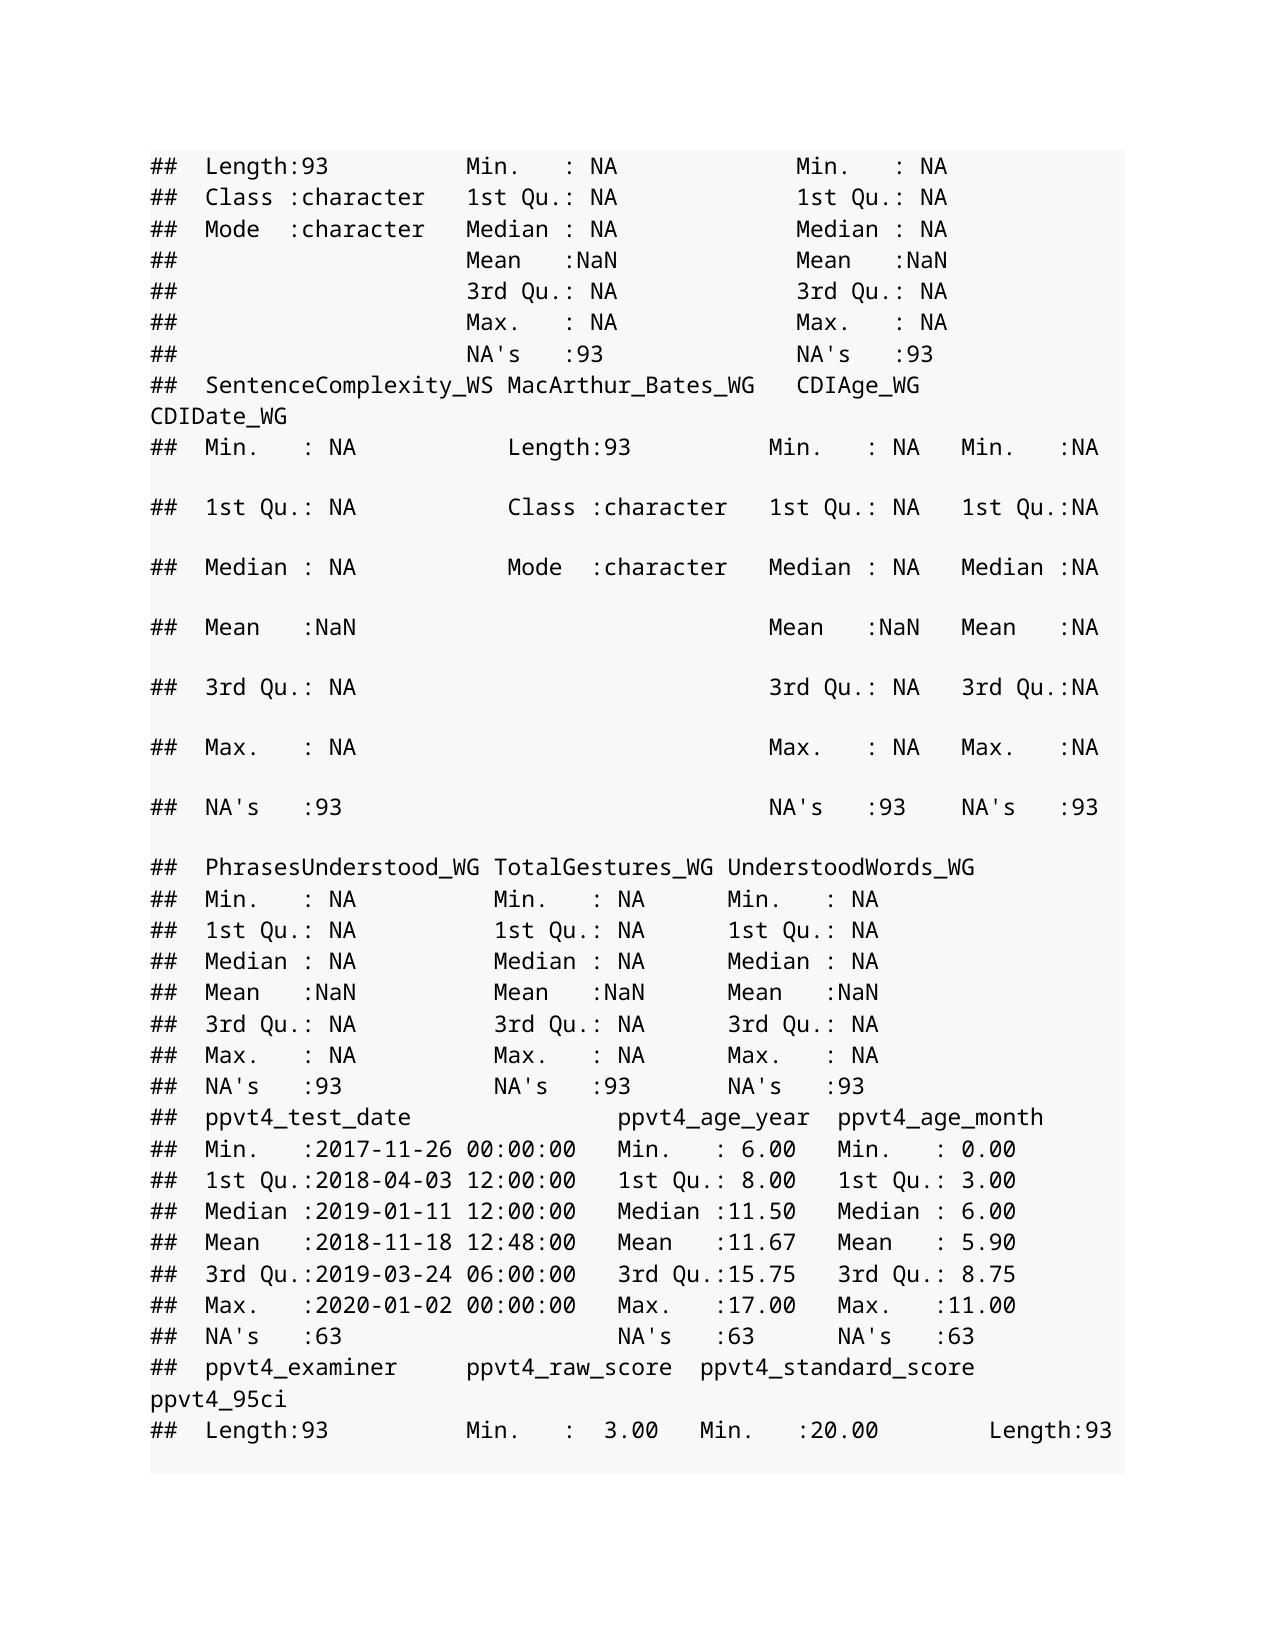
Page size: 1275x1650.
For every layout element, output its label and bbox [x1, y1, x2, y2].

text [150, 150, 1125, 1474]
